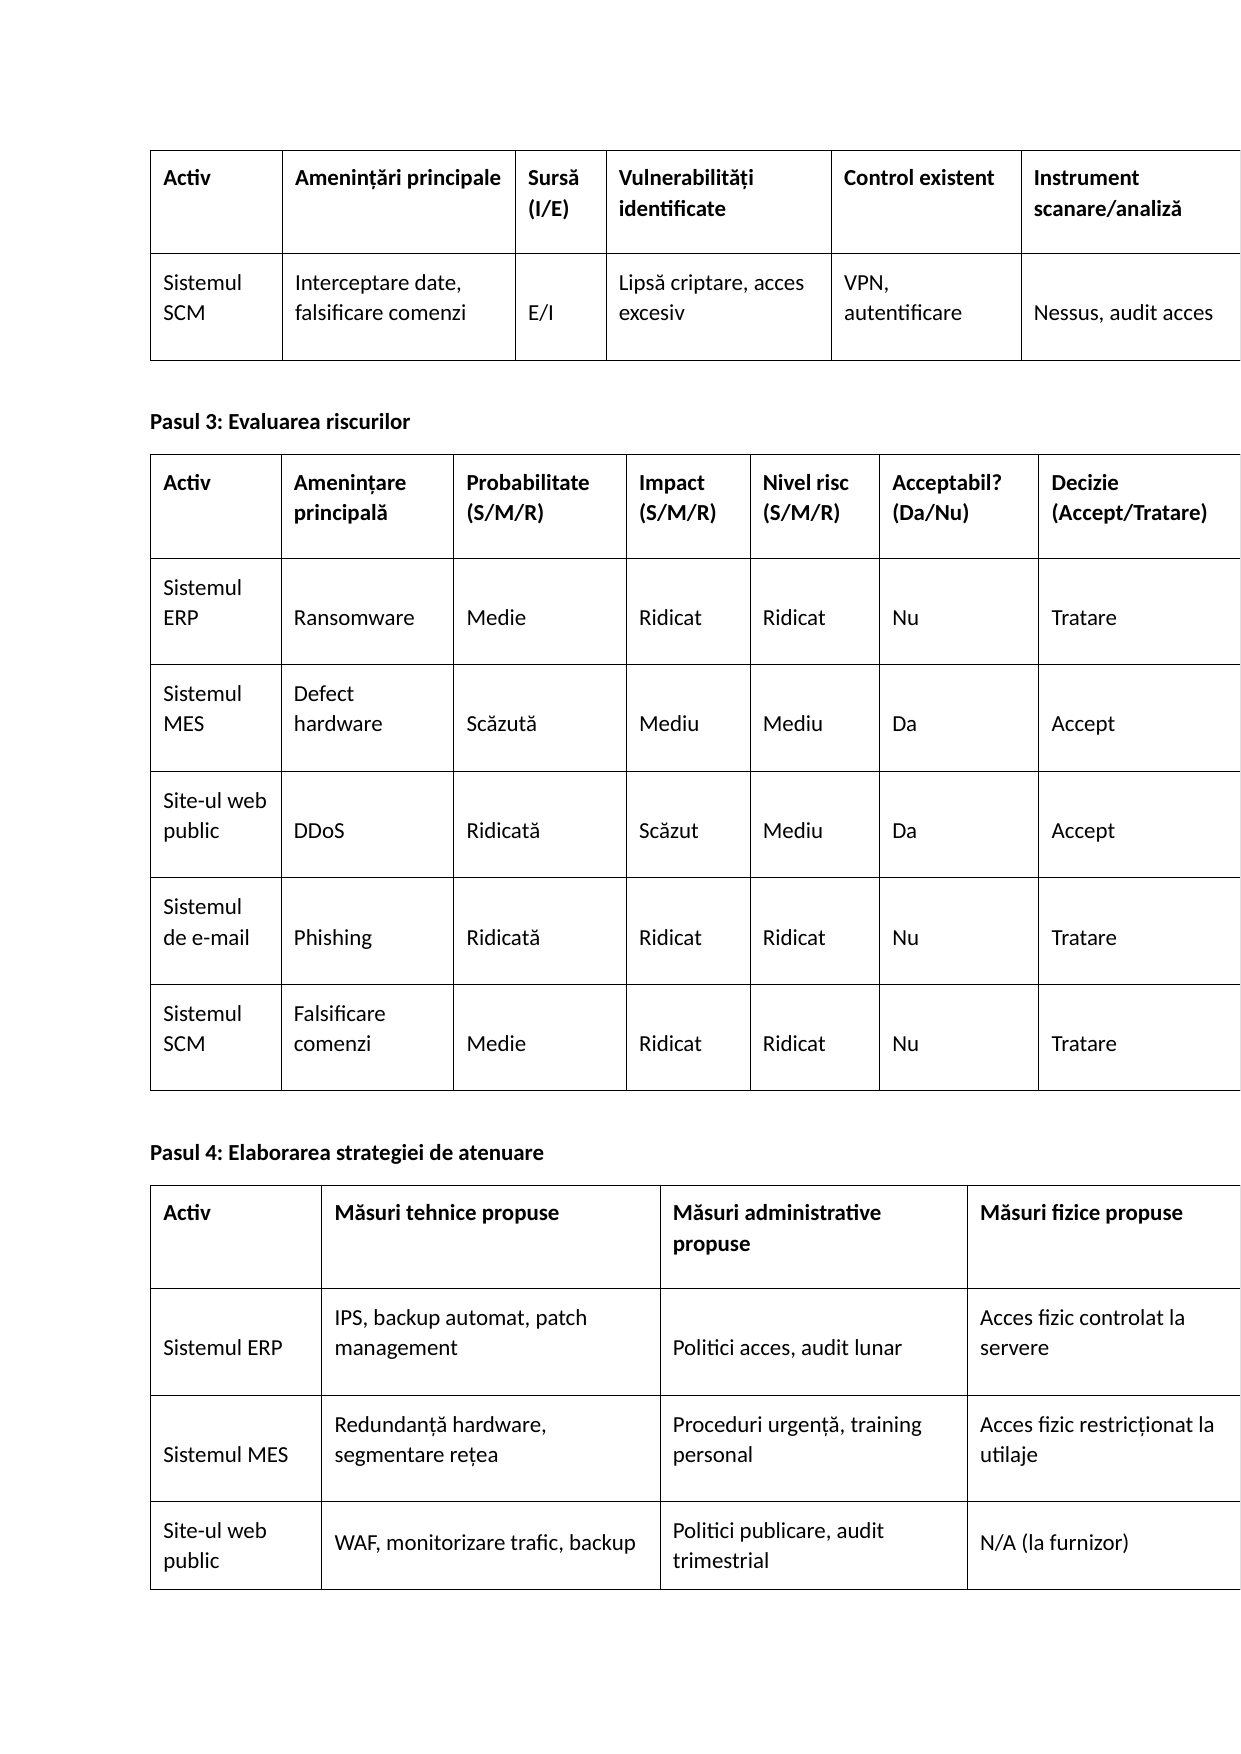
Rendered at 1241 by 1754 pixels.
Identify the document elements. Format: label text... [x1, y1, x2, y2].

table_cell IPS, backup automat, patch management [322, 1289, 660, 1394]
table_cell Accept [1039, 665, 1240, 771]
table_cell Medie [454, 985, 626, 1090]
table_cell Nu [880, 985, 1038, 1090]
table_cell Ridicată [454, 878, 626, 984]
table_cell Politici acces, audit lunar [661, 1289, 967, 1394]
table_cell Tratare [1039, 985, 1240, 1090]
table_cell Sistemul ERP [151, 559, 281, 664]
table_header Instrument scanare/analiză [1022, 151, 1240, 253]
table_cell Politici publicare, audit trimestrial [661, 1502, 967, 1589]
table_cell Sistemul ERP [151, 1289, 321, 1394]
table_header Măsuri fizice propuse [968, 1186, 1240, 1288]
table_cell Tratare [1039, 878, 1240, 984]
table_cell Sistemul SCM [151, 985, 281, 1090]
table_cell Ridicată [454, 772, 626, 877]
table_cell Acces fizic restricționat la utilaje [968, 1396, 1240, 1501]
table_cell Site-ul web public [151, 772, 281, 877]
table_cell Mediu [751, 665, 879, 771]
table_header Vulnerabilități identificate [607, 151, 831, 253]
table_header Activ [151, 455, 281, 557]
table_cell Mediu [627, 665, 750, 771]
table_cell Site-ul web public [151, 1502, 321, 1589]
table_cell Ridicat [627, 985, 750, 1090]
table_cell Tratare [1039, 559, 1240, 664]
table_cell E/I [516, 254, 606, 359]
table_cell Redundanță hardware, segmentare rețea [322, 1396, 660, 1501]
table_cell Acces fizic controlat la servere [968, 1289, 1240, 1394]
table_header Nivel risc (S/M/R) [751, 455, 879, 557]
table_cell VPN, autentificare [832, 254, 1021, 359]
table_cell Nu [880, 559, 1038, 664]
table_cell Lipsă criptare, acces excesiv [607, 254, 831, 359]
table_header Măsuri tehnice propuse [322, 1186, 660, 1288]
table_cell Ransomware [282, 559, 453, 664]
table_cell Nu [880, 878, 1038, 984]
table_cell N/A (la furnizor) [968, 1502, 1240, 1589]
table_header Activ [151, 151, 282, 253]
table_cell Phishing [282, 878, 453, 984]
table_cell Sistemul de e-mail [151, 878, 281, 984]
table_header Măsuri administrative propuse [661, 1186, 967, 1288]
table_cell Da [880, 665, 1038, 771]
table_cell Ridicat [751, 985, 879, 1090]
table_cell DDoS [282, 772, 453, 877]
table_cell Defect hardware [282, 665, 453, 771]
table_header Decizie (Accept/Tratare) [1039, 455, 1240, 557]
text Pasul 3: Evaluarea riscurilor [150, 407, 1090, 436]
table_header Probabilitate (S/M/R) [454, 455, 626, 557]
table_cell Sistemul MES [151, 665, 281, 771]
table_cell WAF, monitorizare trafic, backup [322, 1502, 660, 1589]
table_header Impact (S/M/R) [627, 455, 750, 557]
table_header Control existent [832, 151, 1021, 253]
table_cell Sistemul SCM [151, 254, 282, 359]
table_cell Ridicat [751, 878, 879, 984]
table_cell Falsificare comenzi [282, 985, 453, 1090]
table_header Amenințări principale [283, 151, 515, 253]
text Pasul 4: Elaborarea strategiei de atenuare [150, 1138, 1090, 1166]
table_cell Sistemul MES [151, 1396, 321, 1501]
table_cell Mediu [751, 772, 879, 877]
table_cell Accept [1039, 772, 1240, 877]
table_cell Ridicat [751, 559, 879, 664]
table_cell Da [880, 772, 1038, 877]
table_cell Medie [454, 559, 626, 664]
table_cell Scăzut [627, 772, 750, 877]
table_header Activ [151, 1186, 321, 1288]
table_header Amenințare principală [282, 455, 453, 557]
table_cell Scăzută [454, 665, 626, 771]
table_cell Ridicat [627, 559, 750, 664]
table_cell Nessus, audit acces [1022, 254, 1240, 359]
table_cell Ridicat [627, 878, 750, 984]
table_header Acceptabil? (Da/Nu) [880, 455, 1038, 557]
table_cell Interceptare date, falsificare comenzi [283, 254, 515, 359]
table_header Sursă (I/E) [516, 151, 606, 253]
table_cell Proceduri urgență, training personal [661, 1396, 967, 1501]
